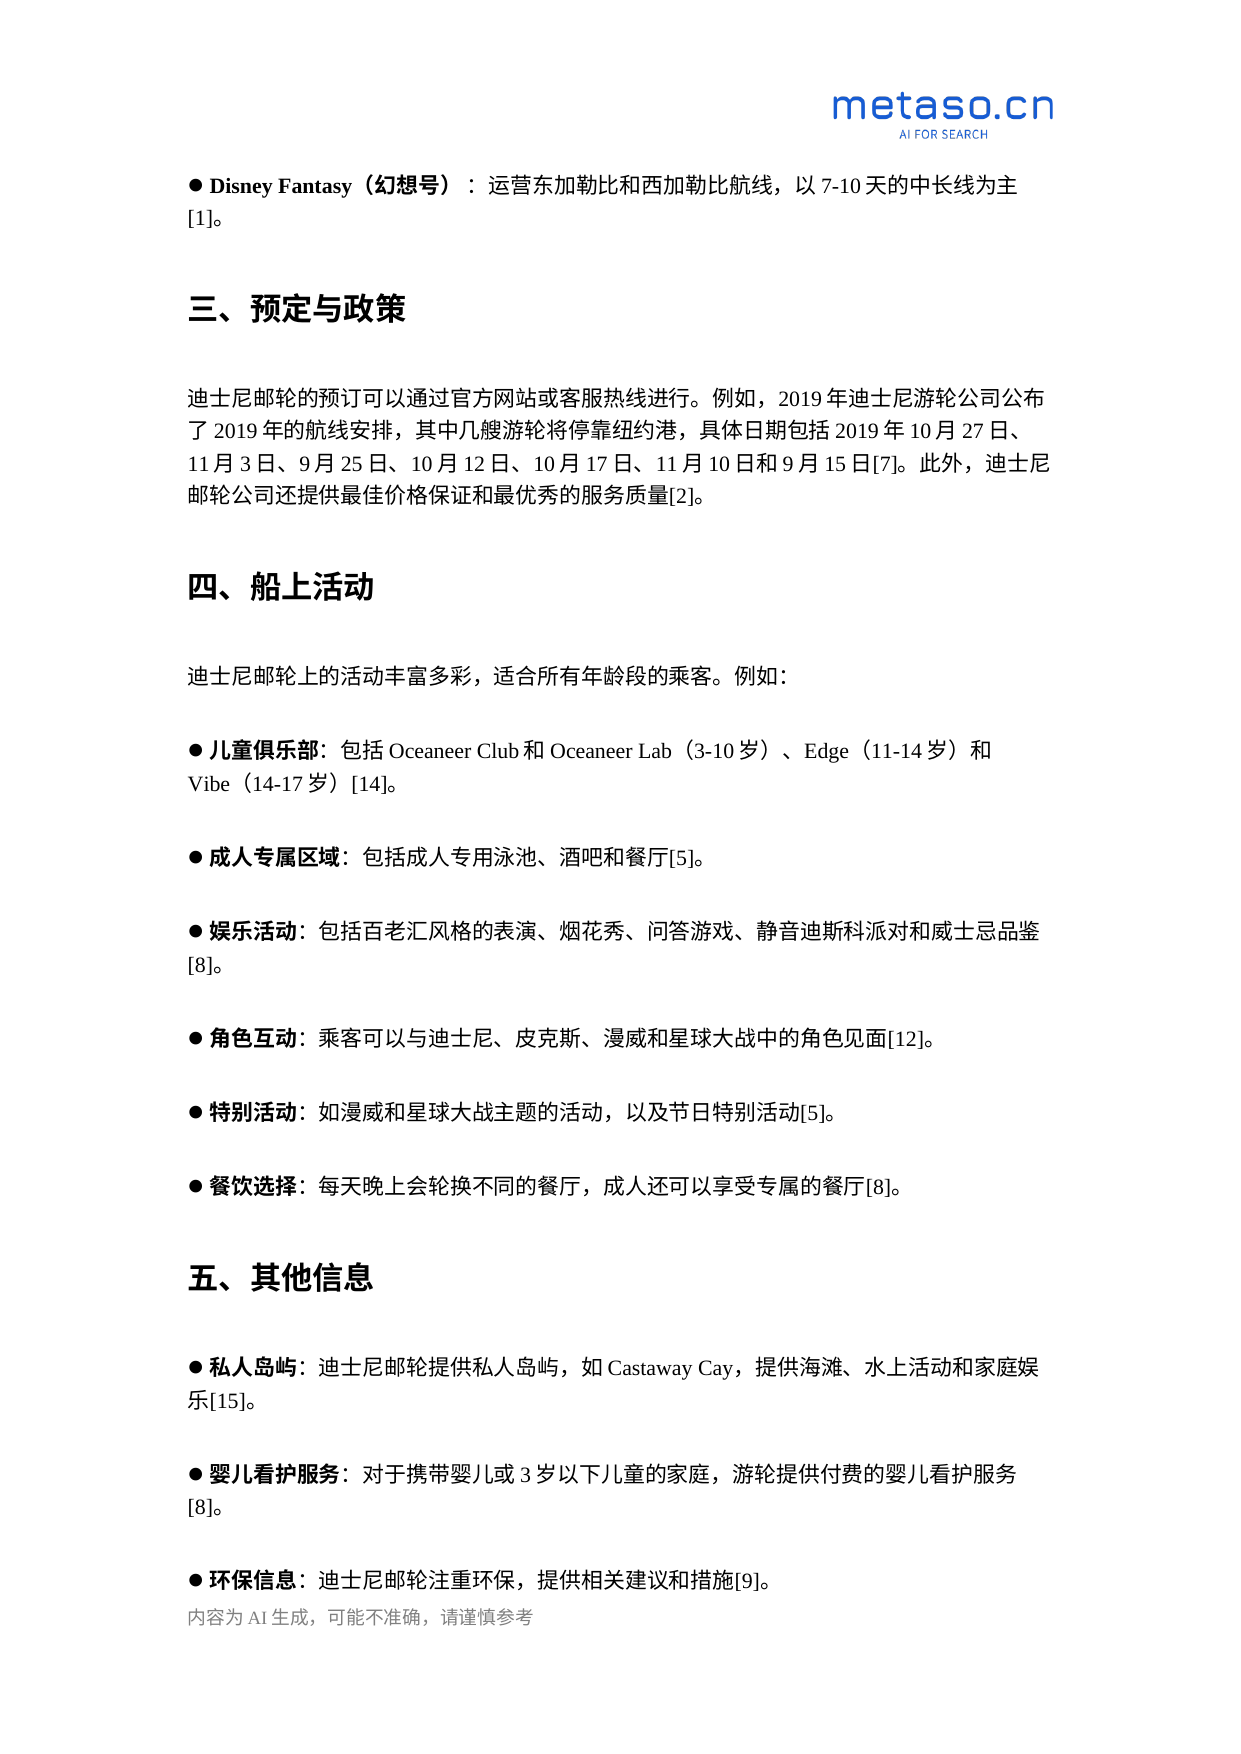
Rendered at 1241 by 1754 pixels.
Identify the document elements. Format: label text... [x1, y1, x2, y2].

text 三、预定与政策 [187, 274, 1053, 339]
list 娱乐活动：包括百老汇风格的表演、烟花秀、问答游戏、静音迪斯科派对和威士忌品鉴[8]。 [187, 914, 1053, 979]
list 餐饮选择：每天晚上会轮换不同的餐厅，成人还可以享受专属的餐厅[8]。 [187, 1169, 1053, 1201]
text 迪士尼邮轮的预订可以通过官方网站或客服热线进行。例如，2019年迪士尼游轮公司公布了2019年的航线安排，其中几艘游轮将停靠纽约港，具体日期包括2019年10月27日、11月3日、9月25日、10月12日、10月17日、11月10日和9月15日[7]。此外，迪士尼邮轮公司还提供最佳价格保证和最优秀的服务质量[2]。 [187, 381, 1053, 511]
list 私人岛屿：迪士尼邮轮提供私人岛屿，如Castaway Cay，提供海滩、水上活动和家庭娱乐[15]。 [187, 1350, 1053, 1415]
text 迪士尼邮轮上的活动丰富多彩，适合所有年龄段的乘客。例如： [187, 659, 1053, 691]
list 环保信息：迪士尼邮轮注重环保，提供相关建议和措施[9]。 [187, 1563, 1053, 1596]
text 五、其他信息 [187, 1243, 1053, 1308]
list 特别活动：如漫威和星球大战主题的活动，以及节日特别活动[5]。 [187, 1095, 1053, 1127]
list 成人专属区域：包括成人专用泳池、酒吧和餐厅[5]。 [187, 840, 1053, 872]
list 儿童俱乐部：包括Oceaneer Club和Oceaneer Lab（3-10岁）、Edge（11-14岁）和Vibe（14-17岁）[14]。 [187, 733, 1053, 798]
list 婴儿看护服务：对于携带婴儿或3岁以下儿童的家庭，游轮提供付费的婴儿看护服务[8]。 [187, 1456, 1053, 1521]
picture [833, 88, 1053, 142]
list Disney Fantasy（幻想号） ：运营东加勒比和西加勒比航线，以7-10天的中长线为主[1]。 [187, 167, 1053, 232]
list 角色互动：乘客可以与迪士尼、皮克斯、漫威和星球大战中的角色见面[12]。 [187, 1021, 1053, 1053]
text 四、船上活动 [187, 552, 1053, 617]
